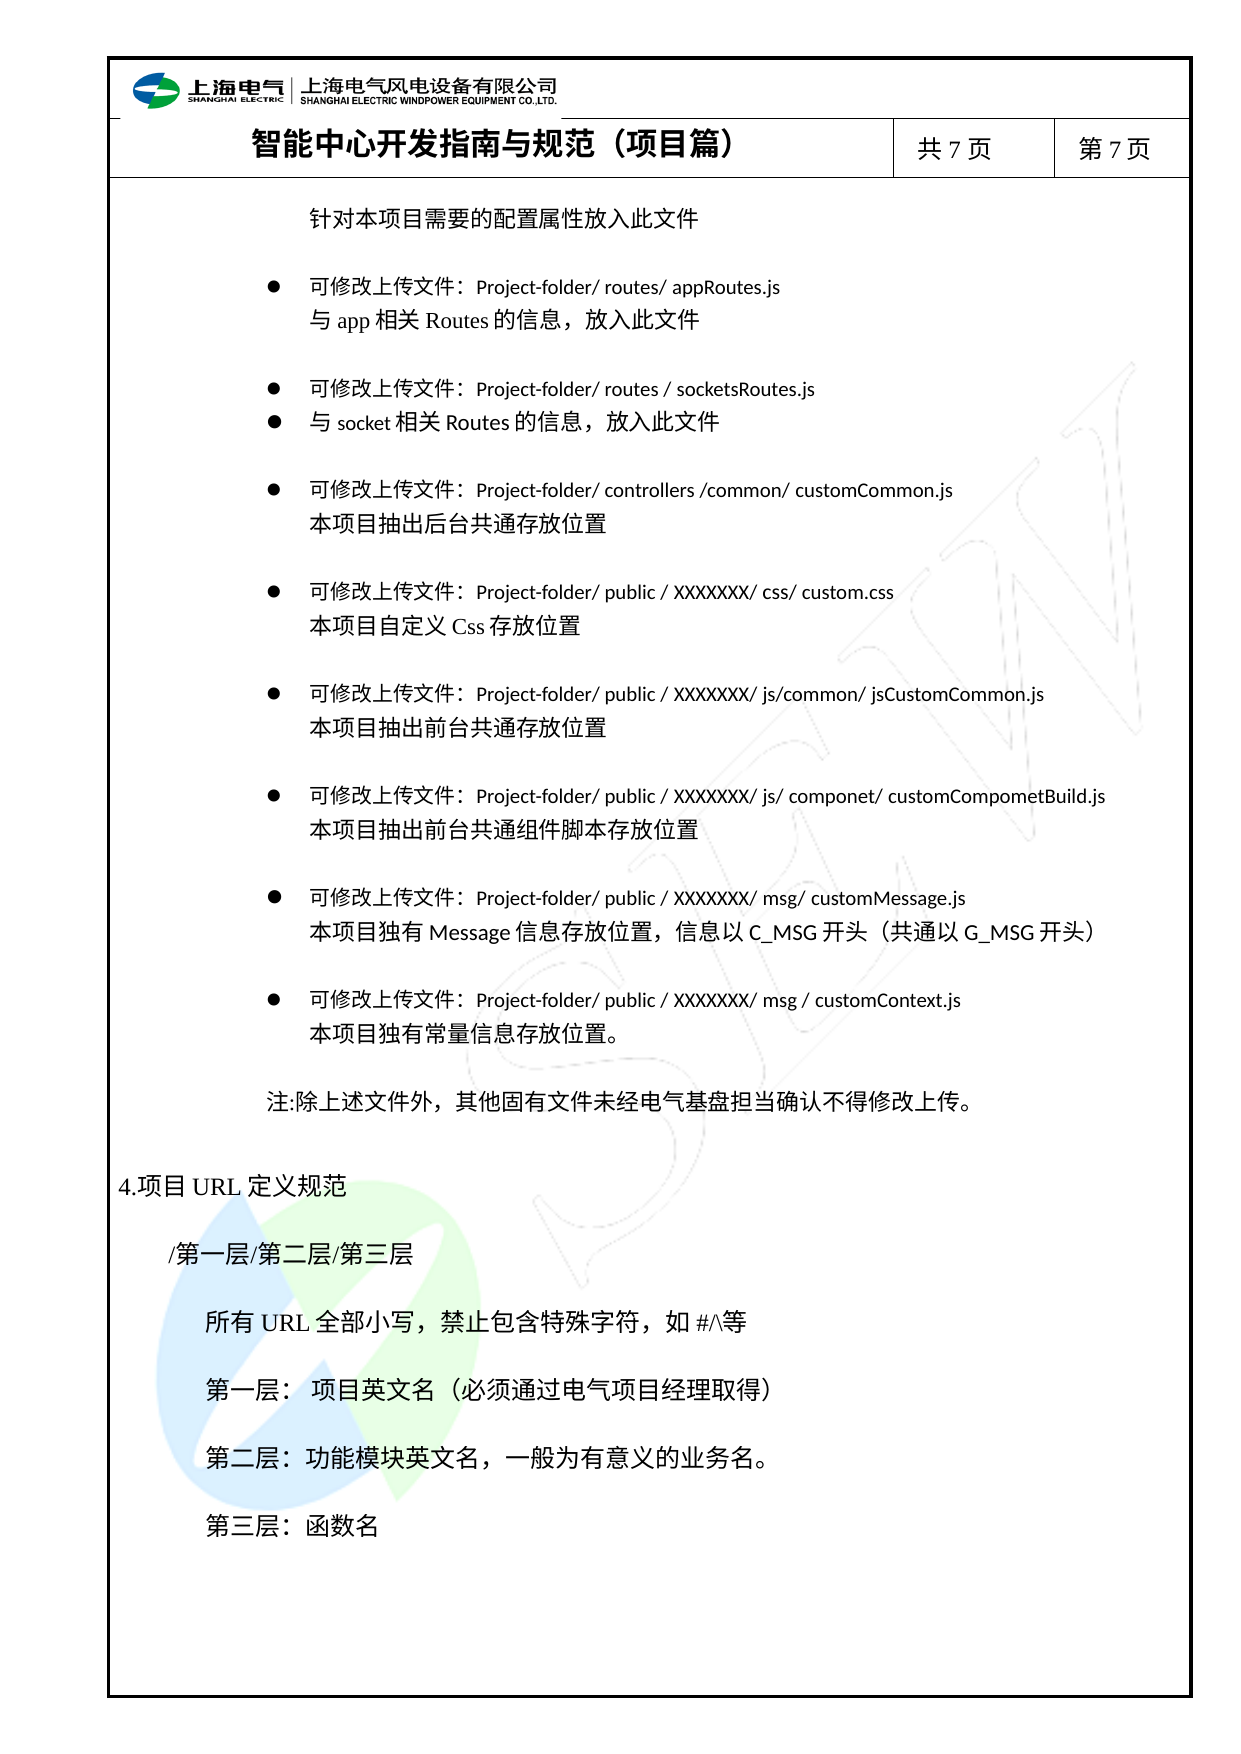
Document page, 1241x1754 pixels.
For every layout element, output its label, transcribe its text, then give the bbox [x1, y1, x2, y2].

list 可修改上传文件：Project-folder/ public / XXXXXXX/ js/common/ jsCustomCommon.js [266, 676, 1181, 709]
list 可修改上传文件：Project-folder/ routes/ appRoutes.js [266, 268, 1181, 302]
text 本项目抽出前台共通组件脚本存放位置 [309, 811, 1181, 845]
text 与app相关Routes的信息，放入此文件 [309, 302, 1181, 336]
text /第一层/第二层/第三层 [118, 1219, 1181, 1287]
text 本项目抽出前台共通存放位置 [309, 709, 1181, 743]
list 可修改上传文件：Project-folder/ public / XXXXXXX/ msg/ customMessage.js [266, 879, 1181, 913]
list 可修改上传文件：Project-folder/ public / XXXXXXX/ js/ componet/ customCompometBuild.js [266, 777, 1181, 811]
text 本项目自定义Css存放位置 [309, 608, 1181, 642]
text 第三层：函数名 [118, 1491, 1181, 1558]
text 第一层： 项目英文名（必须通过电气项目经理取得） [118, 1355, 1181, 1423]
text 本项目抽出后台共通存放位置 [309, 506, 1181, 540]
text 4.项目URL定义规范 [118, 1151, 1181, 1219]
text 所有URL全部小写，禁止包含特殊字符，如 #/\等 [118, 1287, 1181, 1355]
text 注:除上述文件外，其他固有文件未经电气基盘担当确认不得修改上传。 [266, 1083, 1181, 1117]
picture [120, 60, 562, 119]
list 可修改上传文件：Project-folder/ controllers /common/ customCommon.js [266, 472, 1181, 506]
text 第二层：功能模块英文名，一般为有意义的业务名。 [118, 1423, 1181, 1491]
list 与socket相关Routes的信息，放入此文件 [266, 404, 1181, 438]
list 可修改上传文件：Project-folder/ public / XXXXXXX/ css/ custom.css [266, 574, 1181, 608]
list 本项目独有常量信息存放位置。 [309, 1015, 1181, 1049]
list 可修改上传文件：Project-folder/ public / XXXXXXX/ msg / customContext.js [266, 981, 1181, 1015]
list 可修改上传文件：Project-folder/ routes / socketsRoutes.js [266, 370, 1181, 404]
text 针对本项目需要的配置属性放入此文件 [309, 200, 1181, 234]
list 本项目独有Message信息存放位置，信息以C_MSG开头（共通以G_MSG开头） [309, 913, 1181, 947]
